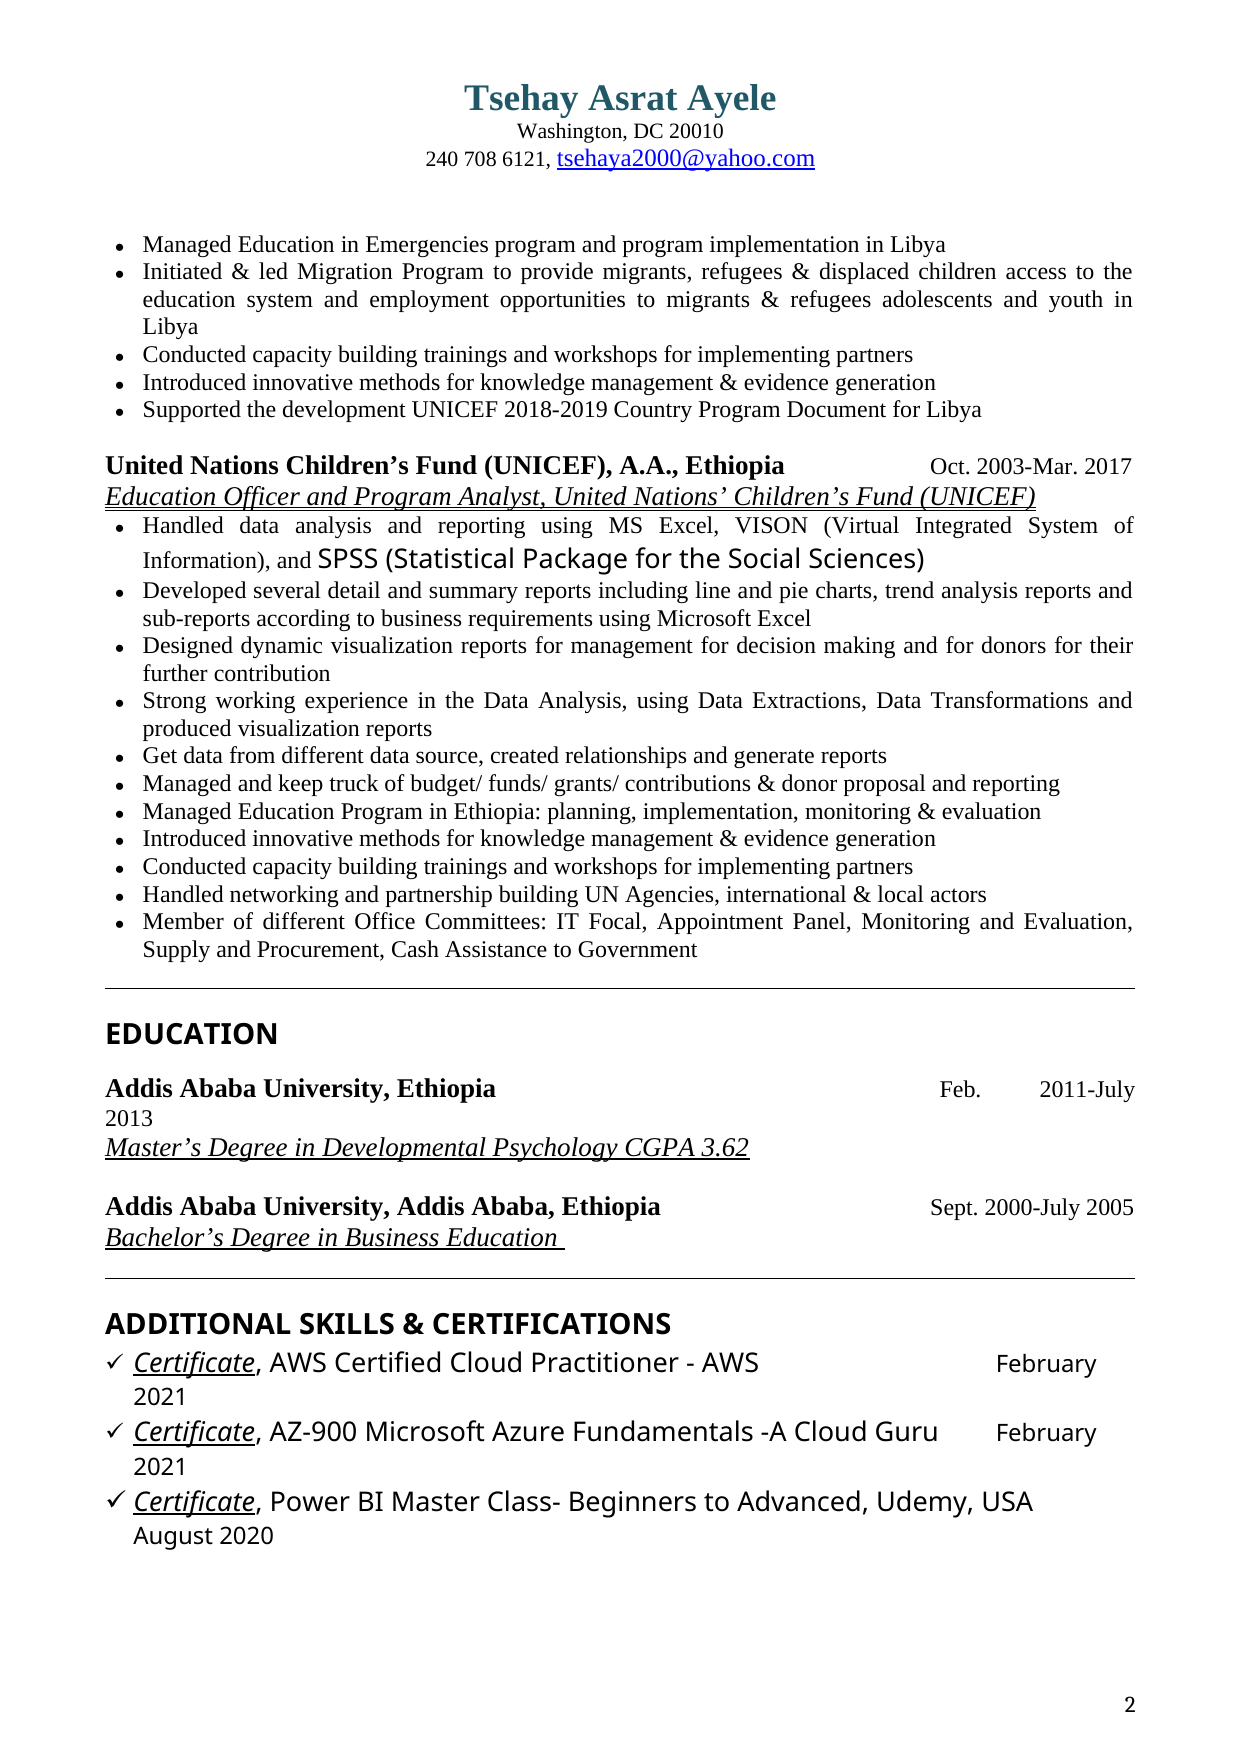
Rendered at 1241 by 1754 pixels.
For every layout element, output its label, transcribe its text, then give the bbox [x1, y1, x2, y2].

list Certificate, AWS Certified Cloud Practitioner - AWS February 2021 [105, 1343, 1135, 1412]
list Introduced innovative methods for knowledge management & evidence generation [114, 368, 1135, 395]
list Get data from different data source, created relationships and generate reports [114, 742, 1135, 769]
list Strong working experience in the Data Analysis, using Data Extractions, Data Transformations and produced visualization reports [114, 686, 1135, 742]
list Developed several detail and summary reports including line and pie charts, trend analysis reports and sub-reports according to business requirements using Microsoft Excel [114, 576, 1135, 631]
list Education Officer and Program Analyst, United Nations’ Children’s Fund (UNICEF) [105, 480, 1135, 511]
list Handled data analysis and reporting using MS Excel, VISON (Virtual Integrated System of Information), and SPSS (Statistical Package for the Social Sciences) [114, 511, 1135, 576]
list Initiated & led Migration Program to provide migrants, refugees & displaced children access to the education system and employment opportunities to migrants & refugees adolescents and youth in Libya [114, 257, 1135, 340]
list Introduced innovative methods for knowledge management & evidence generation [114, 824, 1135, 852]
text Bachelor’s Degree in Business Education [105, 1221, 1135, 1252]
list Designed dynamic visualization reports for management for decision making and for donors for their further contribution [114, 631, 1135, 686]
text ADDITIONAL SKILLS & CERTIFICATIONS [105, 1303, 1132, 1343]
list Handled networking and partnership building UN Agencies, international & local actors [114, 879, 1135, 907]
text Master’s Degree in Developmental Psychology CGPA 3.62 [105, 1131, 1135, 1162]
list Managed Education Program in Ethiopia: planning, implementation, monitoring & evaluation [114, 797, 1135, 824]
list Member of different Office Committees: IT Focal, Appointment Panel, Monitoring and Evaluation, Supply and Procurement, Cash Assistance to Government [114, 907, 1135, 962]
list Certificate, Power BI Master Class- Beginners to Advanced, Udemy, USA August 2020 [105, 1482, 1135, 1551]
text EDUCATION [105, 1013, 1132, 1053]
list Certificate, AZ-900 Microsoft Azure Fundamentals -A Cloud Guru February 2021 [105, 1412, 1135, 1482]
list Conducted capacity building trainings and workshops for implementing partners [114, 852, 1135, 879]
list Supported the development UNICEF 2018-2019 Country Program Document for Libya [114, 395, 1135, 423]
list Conducted capacity building trainings and workshops for implementing partners [114, 340, 1135, 368]
list Managed and keep truck of budget/ funds/ grants/ contributions & donor proposal and reporting [114, 769, 1135, 797]
text Addis Ababa University, Ethiopia Feb. 2011-July 2013 [105, 1072, 1135, 1131]
text Addis Ababa University, Addis Ababa, Ethiopia Sept. 2000-July 2005 [105, 1190, 1135, 1221]
text United Nations Children’s Fund (UNICEF), A.A., Ethiopia Oct. 2003-Mar. 2017 [105, 449, 1135, 480]
list Managed Education in Emergencies program and program implementation in Libya [114, 229, 1135, 257]
